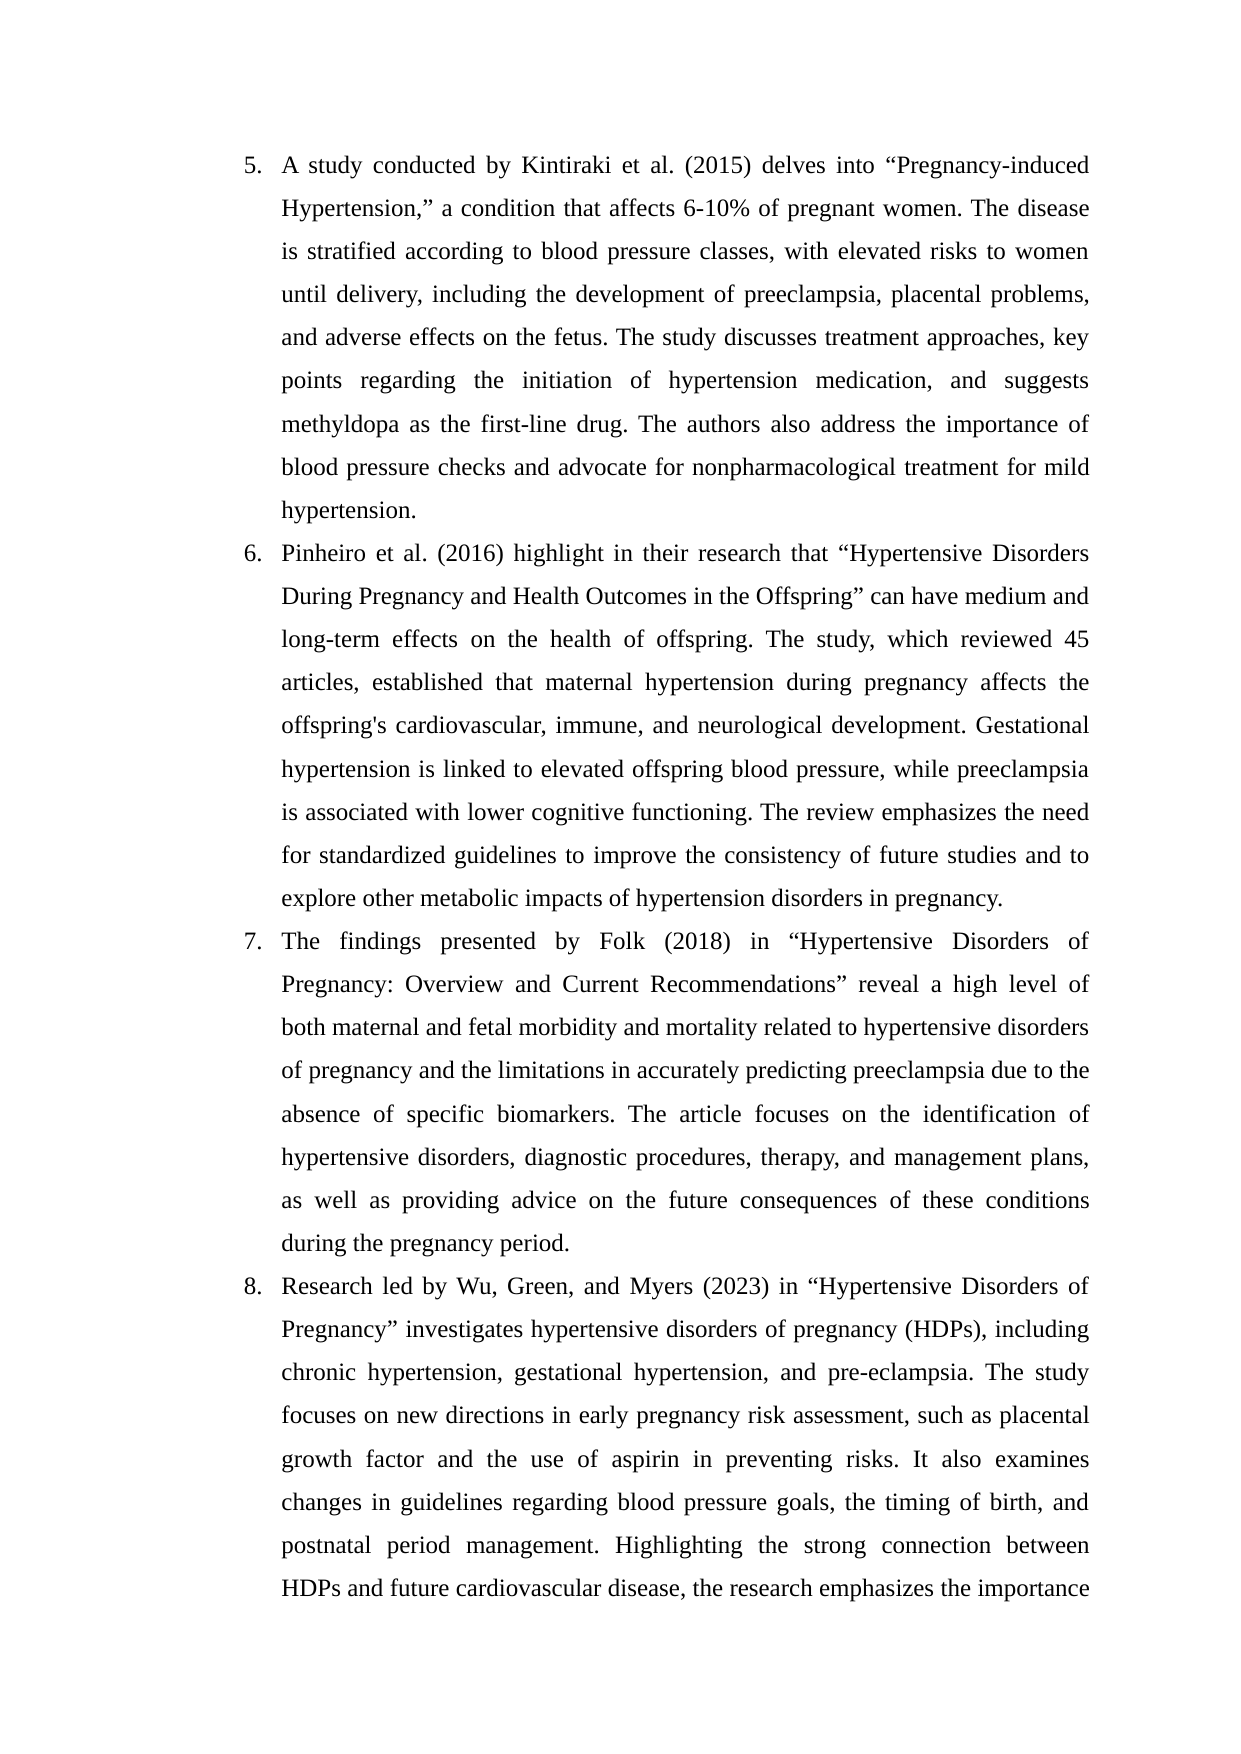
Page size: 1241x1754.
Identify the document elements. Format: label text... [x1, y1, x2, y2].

list Pinheiro et al. (2016) highlight in their research that “Hypertensive Disorders During Pregnancy and Health Outcomes in the Offspring” can have medium and long-term effects on the health of offspring. The study, which reviewed 45 articles, established that maternal hypertension during pregnancy affects the offspring's cardiovascular, immune, and neurological development. Gestational hypertension is linked to elevated offspring blood pressure, while preeclampsia is associated with lower cognitive functioning. The review emphasizes the need for standardized guidelines to improve the consistency of future studies and to explore other metabolic impacts of hypertension disorders in pregnancy. [244, 538, 1090, 912]
list A study conducted by Kintiraki et al. (2015) delves into “Pregnancy-induced Hypertension,” a condition that affects 6-10% of pregnant women. The disease is stratified according to blood pressure classes, with elevated risks to women until delivery, including the development of preeclampsia, placental problems, and adverse effects on the fetus. The study discusses treatment approaches, key points regarding the initiation of hypertension medication, and suggests methyldopa as the first-line drug. The authors also address the importance of blood pressure checks and advocate for nonpharmacological treatment for mild hypertension. [244, 150, 1090, 524]
list The findings presented by Folk (2018) in “Hypertensive Disorders of Pregnancy: Overview and Current Recommendations” reveal a high level of both maternal and fetal morbidity and mortality related to hypertensive disorders of pregnancy and the limitations in accurately predicting preeclampsia due to the absence of specific biomarkers. The article focuses on the identification of hypertensive disorders, diagnostic procedures, therapy, and management plans, as well as providing advice on the future consequences of these conditions during the pregnancy period. [244, 926, 1090, 1257]
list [244, 1271, 1090, 1602]
